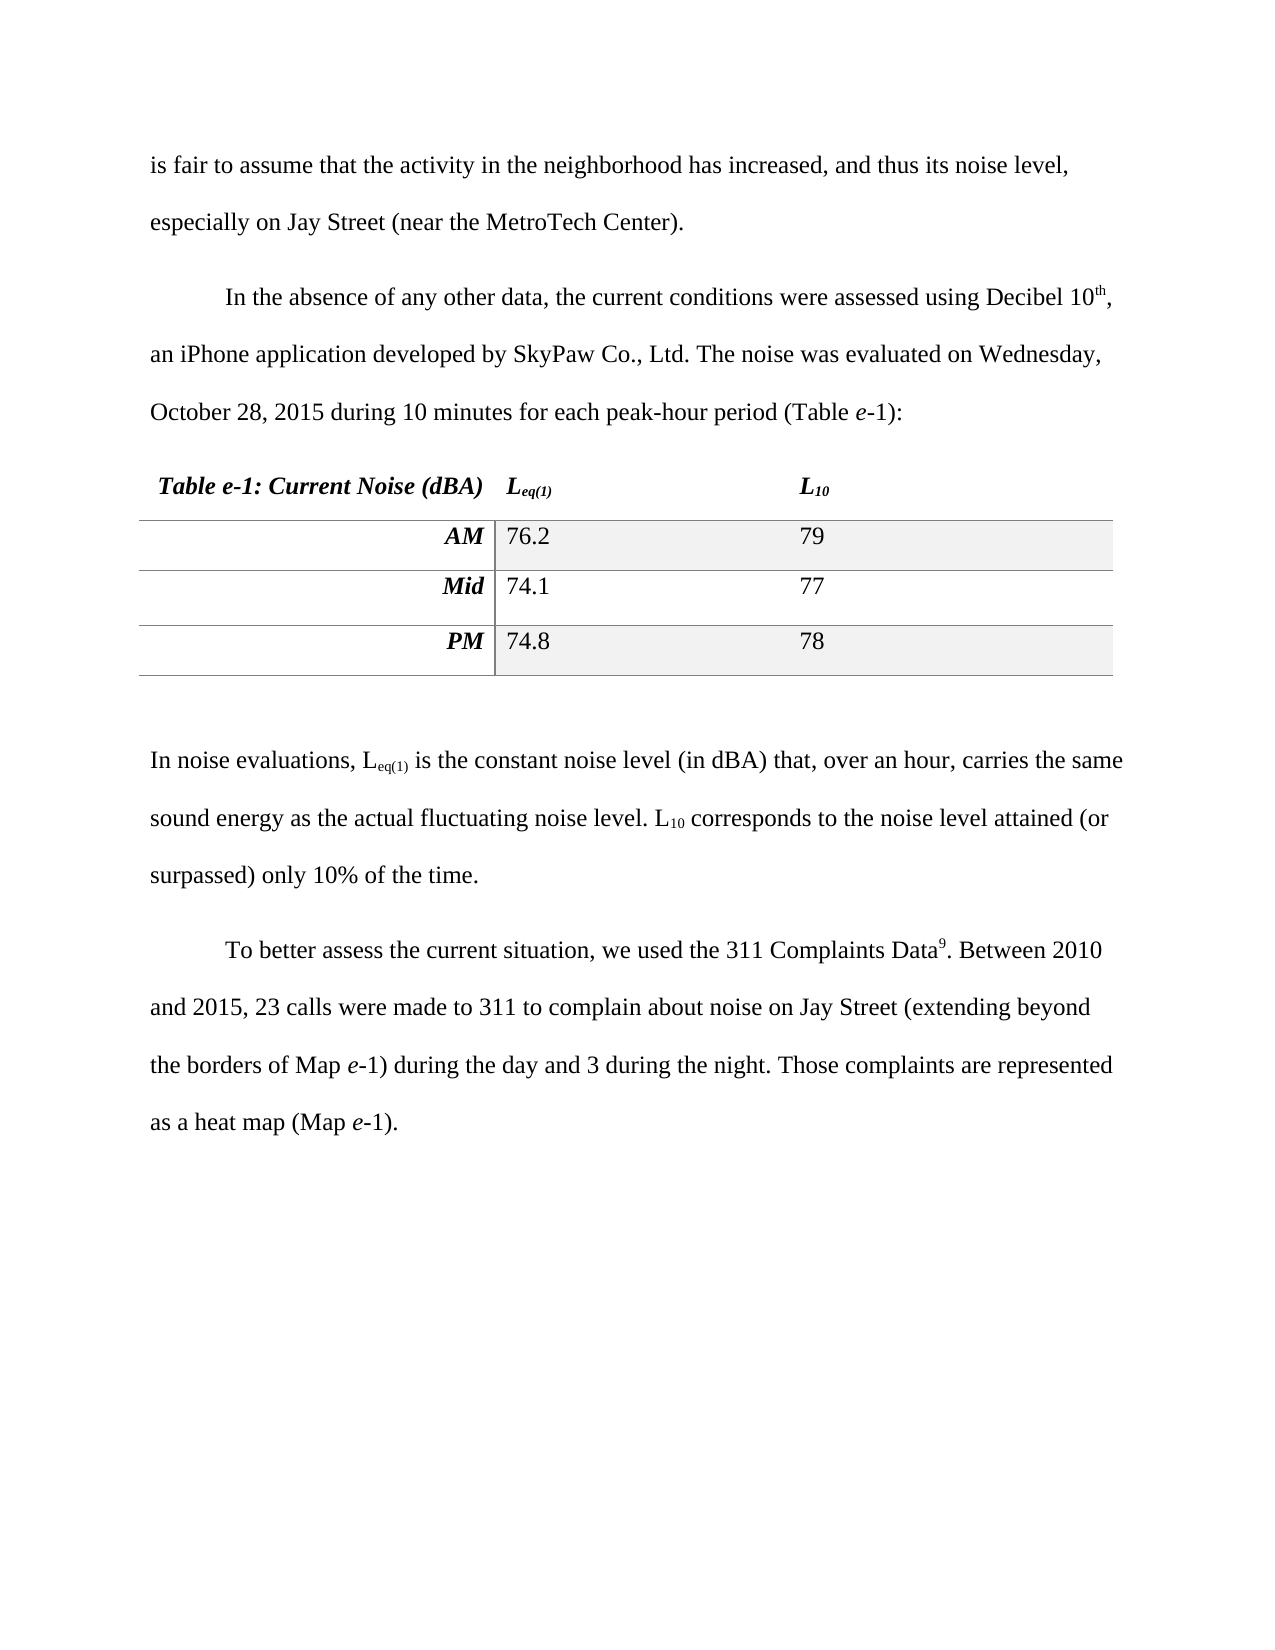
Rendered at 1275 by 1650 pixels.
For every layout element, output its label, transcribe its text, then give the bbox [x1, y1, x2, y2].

table_header Table e-1: Current Noise (dBA) [139, 471, 495, 520]
table_cell 74.1 [496, 571, 788, 625]
table_header L10 [788, 471, 1113, 520]
text To better assess the current situation, we used the 311 Complaints Data. Between 2010 and 2015, 23 calls were made to 311 to complain about noise on Jay Street (extending beyond the borders of Map e-1) during the day and 3 during the night. Those complaints are represented as a heat map (Map e-1). [150, 935, 1125, 1136]
table_cell PM [139, 626, 494, 675]
table_cell 76.2 [496, 521, 788, 570]
table_cell 77 [788, 571, 1113, 625]
text In the absence of any other data, the current conditions were assessed using Decibel 10th, an iPhone application developed by SkyPaw Co., Ltd. The noise was evaluated on Wednesday, October 28, 2015 during 10 minutes for each peak-hour period (Table e-1): [150, 282, 1125, 425]
table_cell 74.8 [496, 626, 788, 675]
table_header Leq(1) [495, 471, 788, 520]
text In noise evaluations, Leq(1) is the constant noise level (in dBA) that, over an hour, carries the same sound energy as the actual fluctuating noise level. L10 corresponds to the noise level attained (or surpassed) only 10% of the time. [150, 746, 1125, 889]
table_cell AM [139, 521, 494, 570]
table_cell Mid [139, 571, 494, 625]
table_cell 78 [788, 626, 1113, 675]
table_cell 79 [788, 521, 1113, 570]
